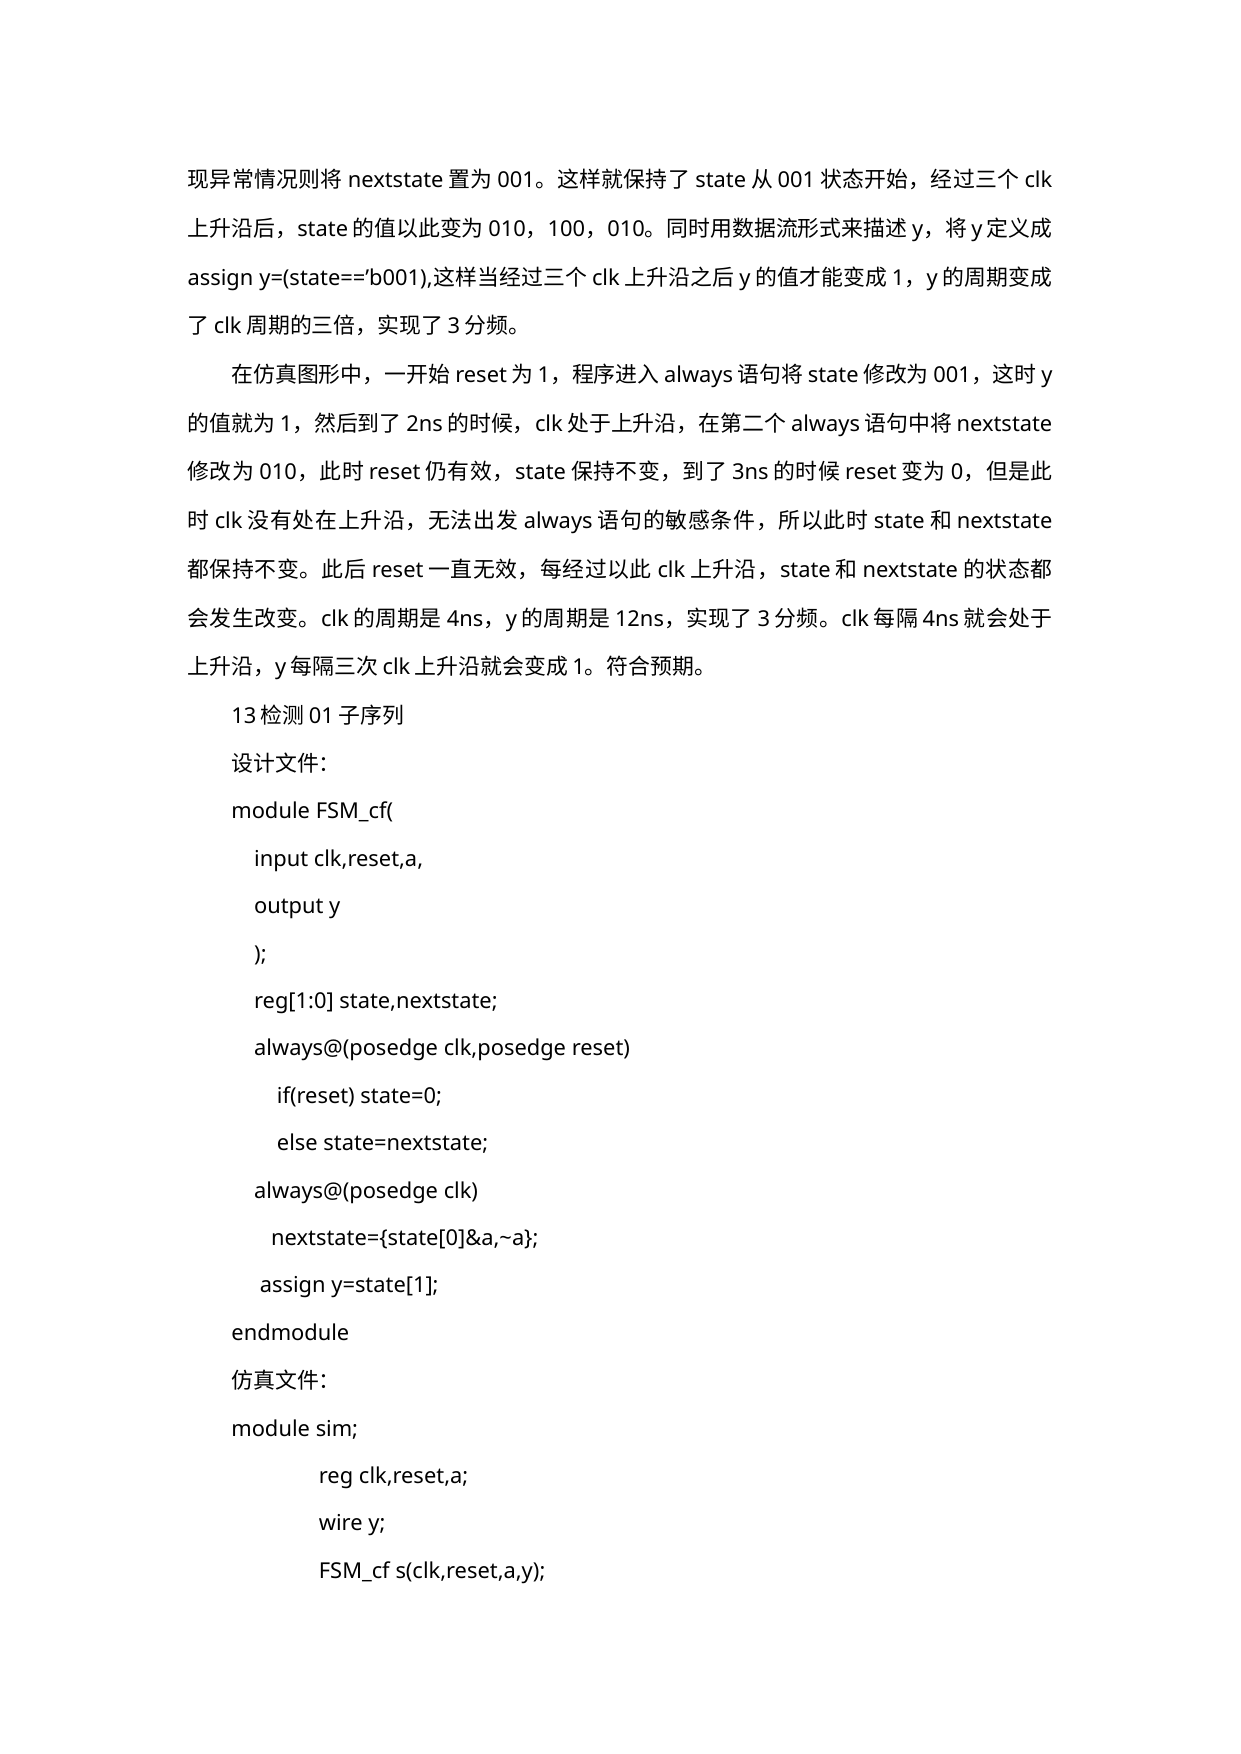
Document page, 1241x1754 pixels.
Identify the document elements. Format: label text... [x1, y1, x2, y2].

text output y [187, 889, 1053, 921]
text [187, 162, 1053, 341]
text input clk,reset,a, [187, 841, 1053, 874]
text 在仿真图形中，一开始reset为1，程序进入always语句将state修改为001，这时y的值就为1，然后到了2ns的时候，clk处于上升沿，在第二个always语句中将nextstate修改为010，此时reset仍有效，state保持不变，到了3ns的时候reset变为0，但是此时clk没有处在上升沿，无法出发always语句的敏感条件，所以此时state和nextstate都保持不变。此后reset一直无效，每经过以此clk上升沿，state和nextstate的状态都会发生改变。clk的周期是4ns，y的周期是12ns，实现了3分频。clk每隔4ns就会处于上升沿，y每隔三次clk上升沿就会变成1。符合预期。 [187, 357, 1053, 682]
text else state=nextstate; [187, 1126, 1053, 1158]
text if(reset) state=0; [187, 1078, 1053, 1111]
text reg[1:0] state,nextstate; [187, 984, 1053, 1016]
text 13检测01子序列 [187, 697, 1053, 730]
text always@(posedge clk,posedge reset) [187, 1031, 1053, 1063]
text FSM_cf s(clk,reset,a,y); [187, 1553, 1053, 1586]
text 仿真文件： [187, 1363, 1053, 1395]
text wire y; [187, 1506, 1053, 1538]
text 设计文件： [187, 746, 1053, 778]
text always@(posedge clk) [187, 1173, 1053, 1206]
text reg clk,reset,a; [187, 1458, 1053, 1491]
text assign y=state[1]; [187, 1268, 1053, 1301]
text module sim; [187, 1411, 1053, 1444]
text ); [187, 936, 1053, 969]
text endmodule [187, 1315, 1053, 1348]
text module FSM_cf( [187, 794, 1053, 827]
text nextstate={state[0]&a,~a}; [187, 1221, 1053, 1253]
